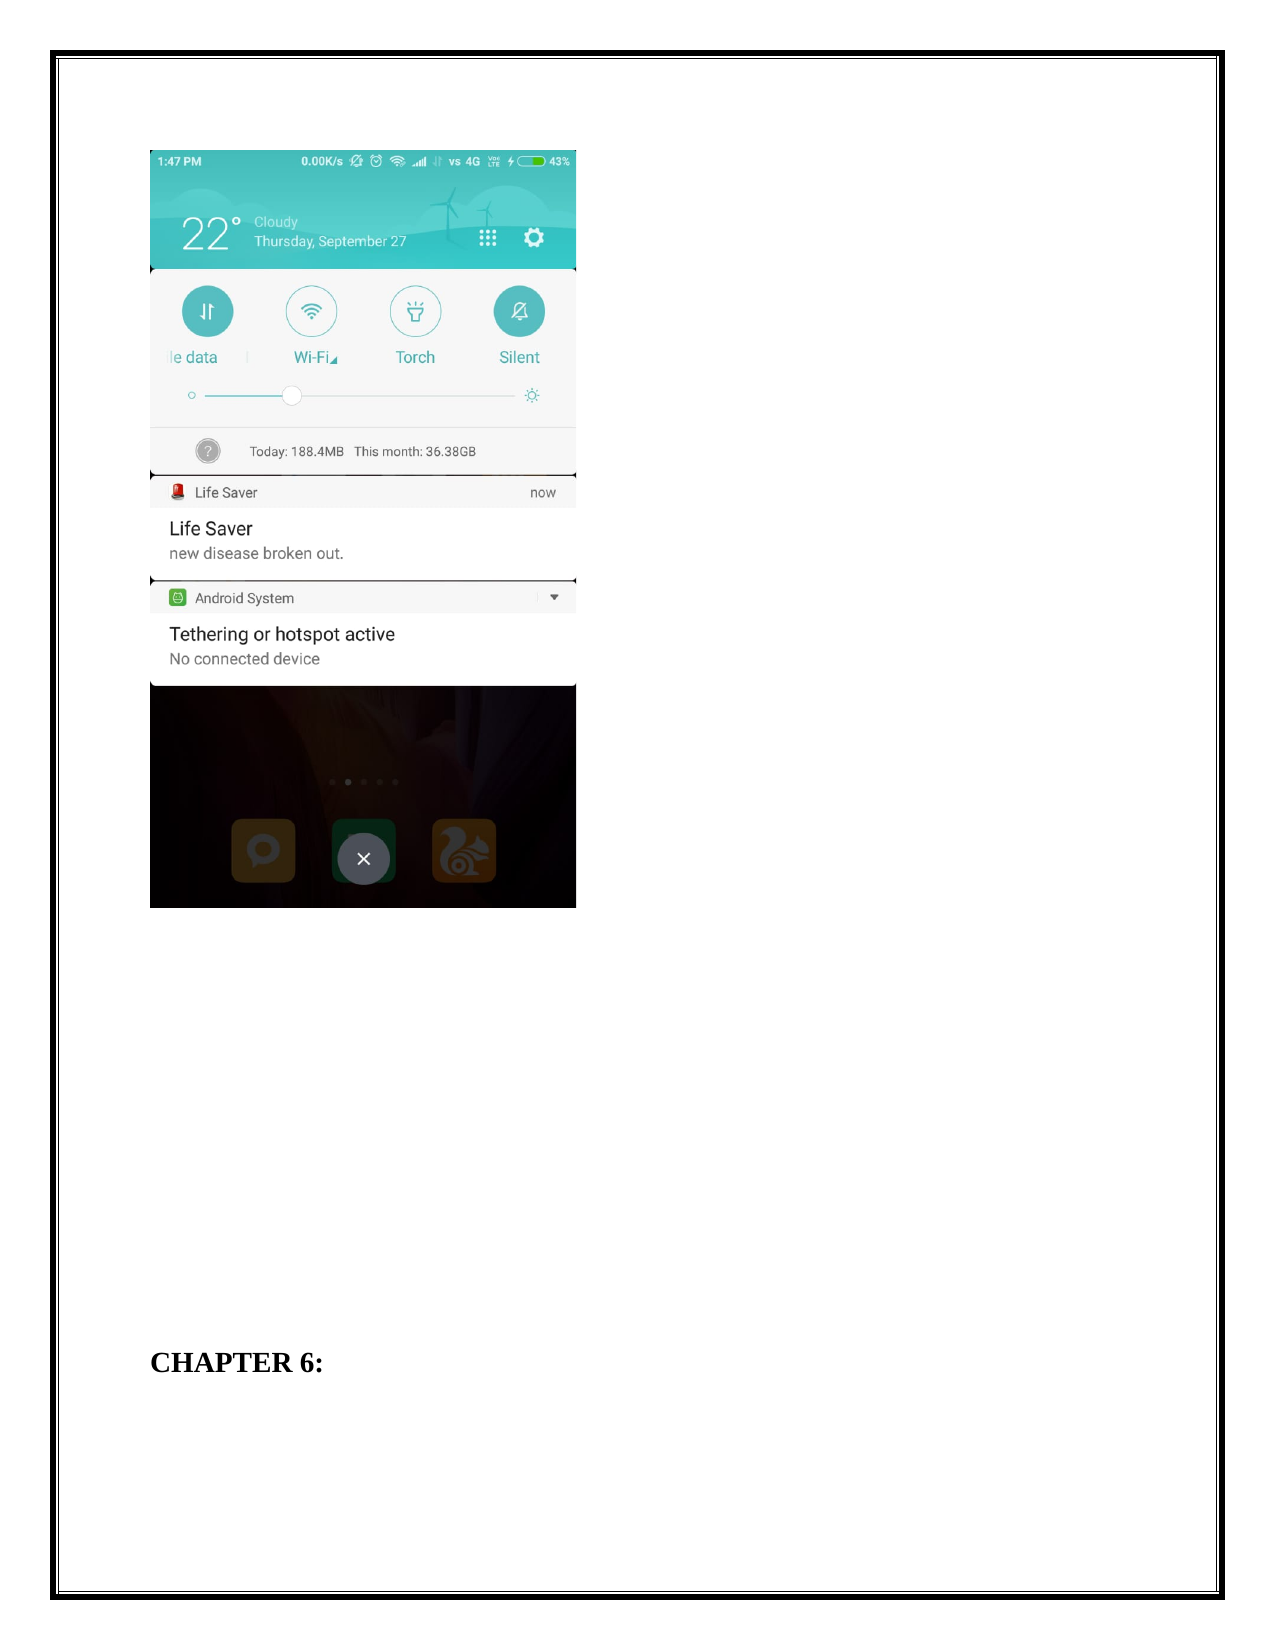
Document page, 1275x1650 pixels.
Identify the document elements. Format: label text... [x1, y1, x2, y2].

text CHAPTER 6: [150, 1346, 1125, 1379]
picture [150, 150, 577, 908]
